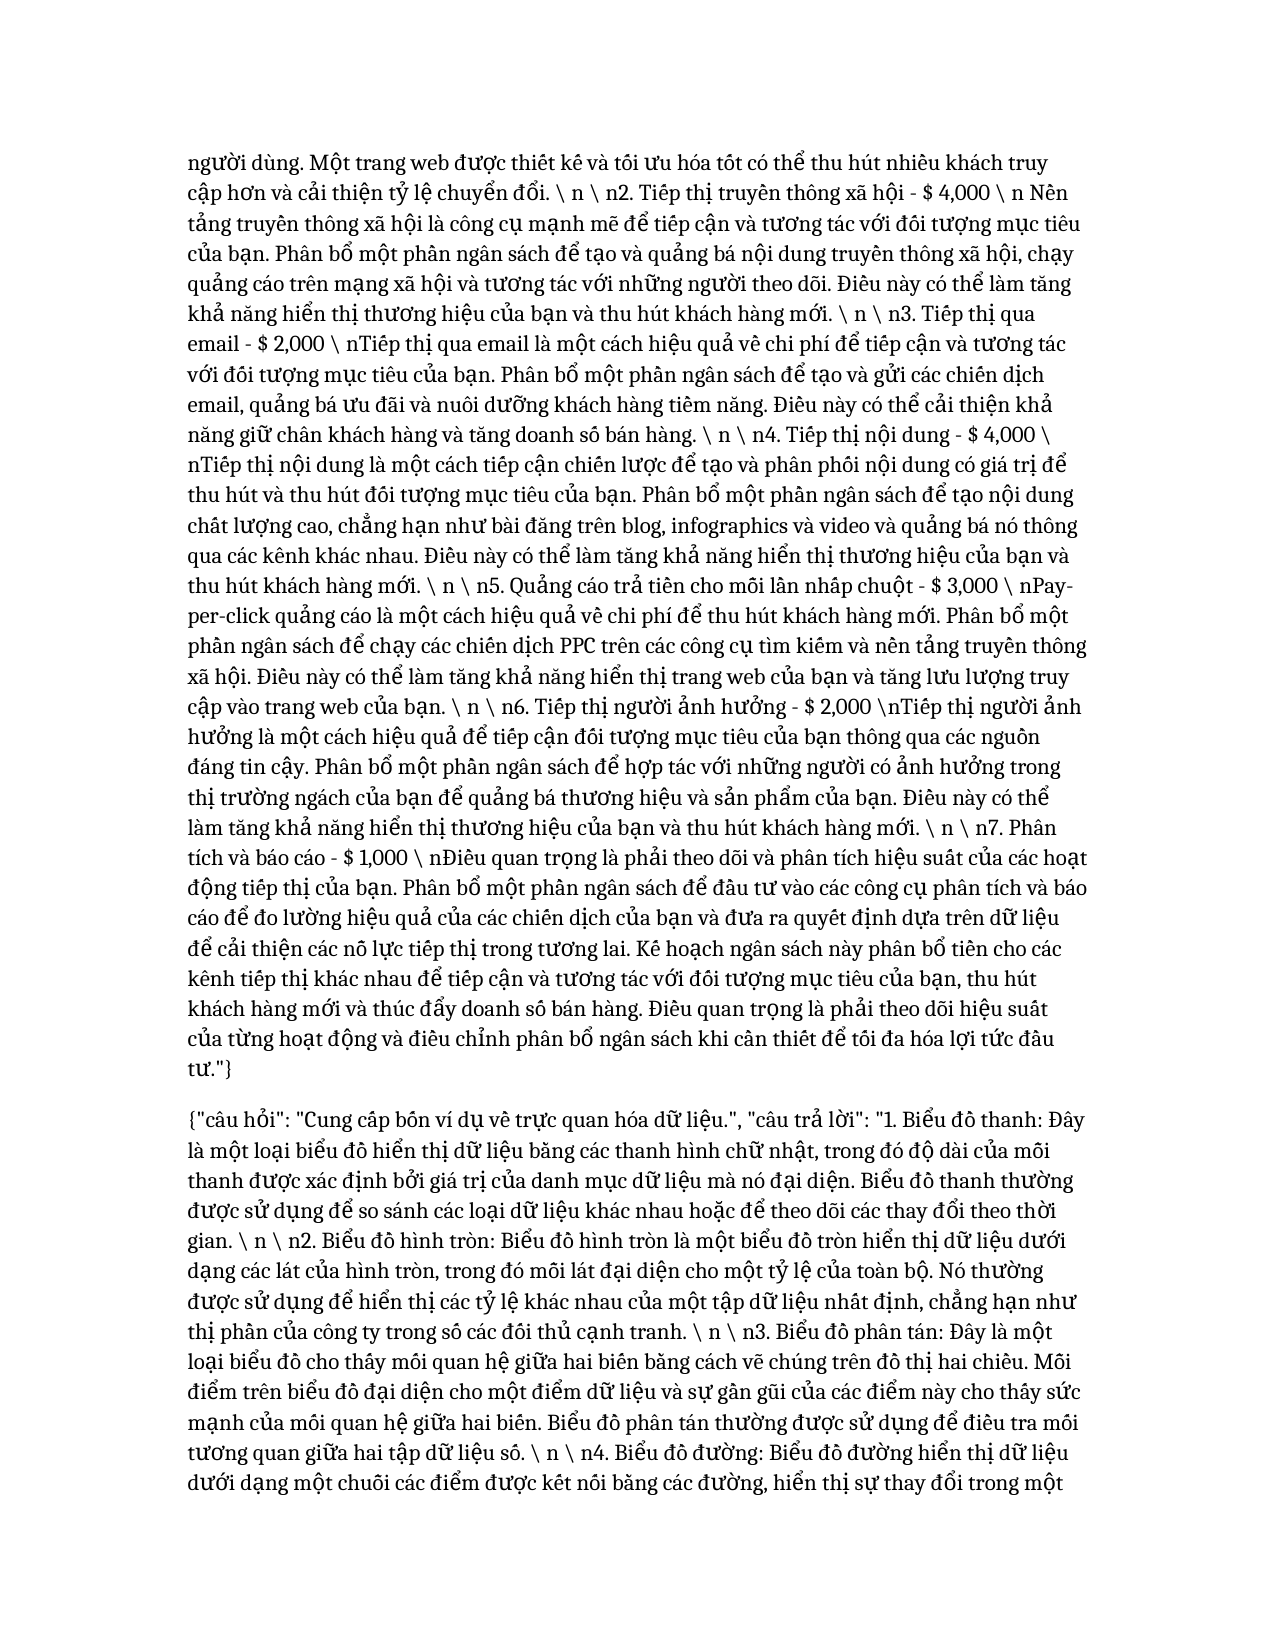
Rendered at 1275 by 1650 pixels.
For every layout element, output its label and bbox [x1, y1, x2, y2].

text [187, 1107, 1087, 1496]
text [187, 150, 1087, 1083]
